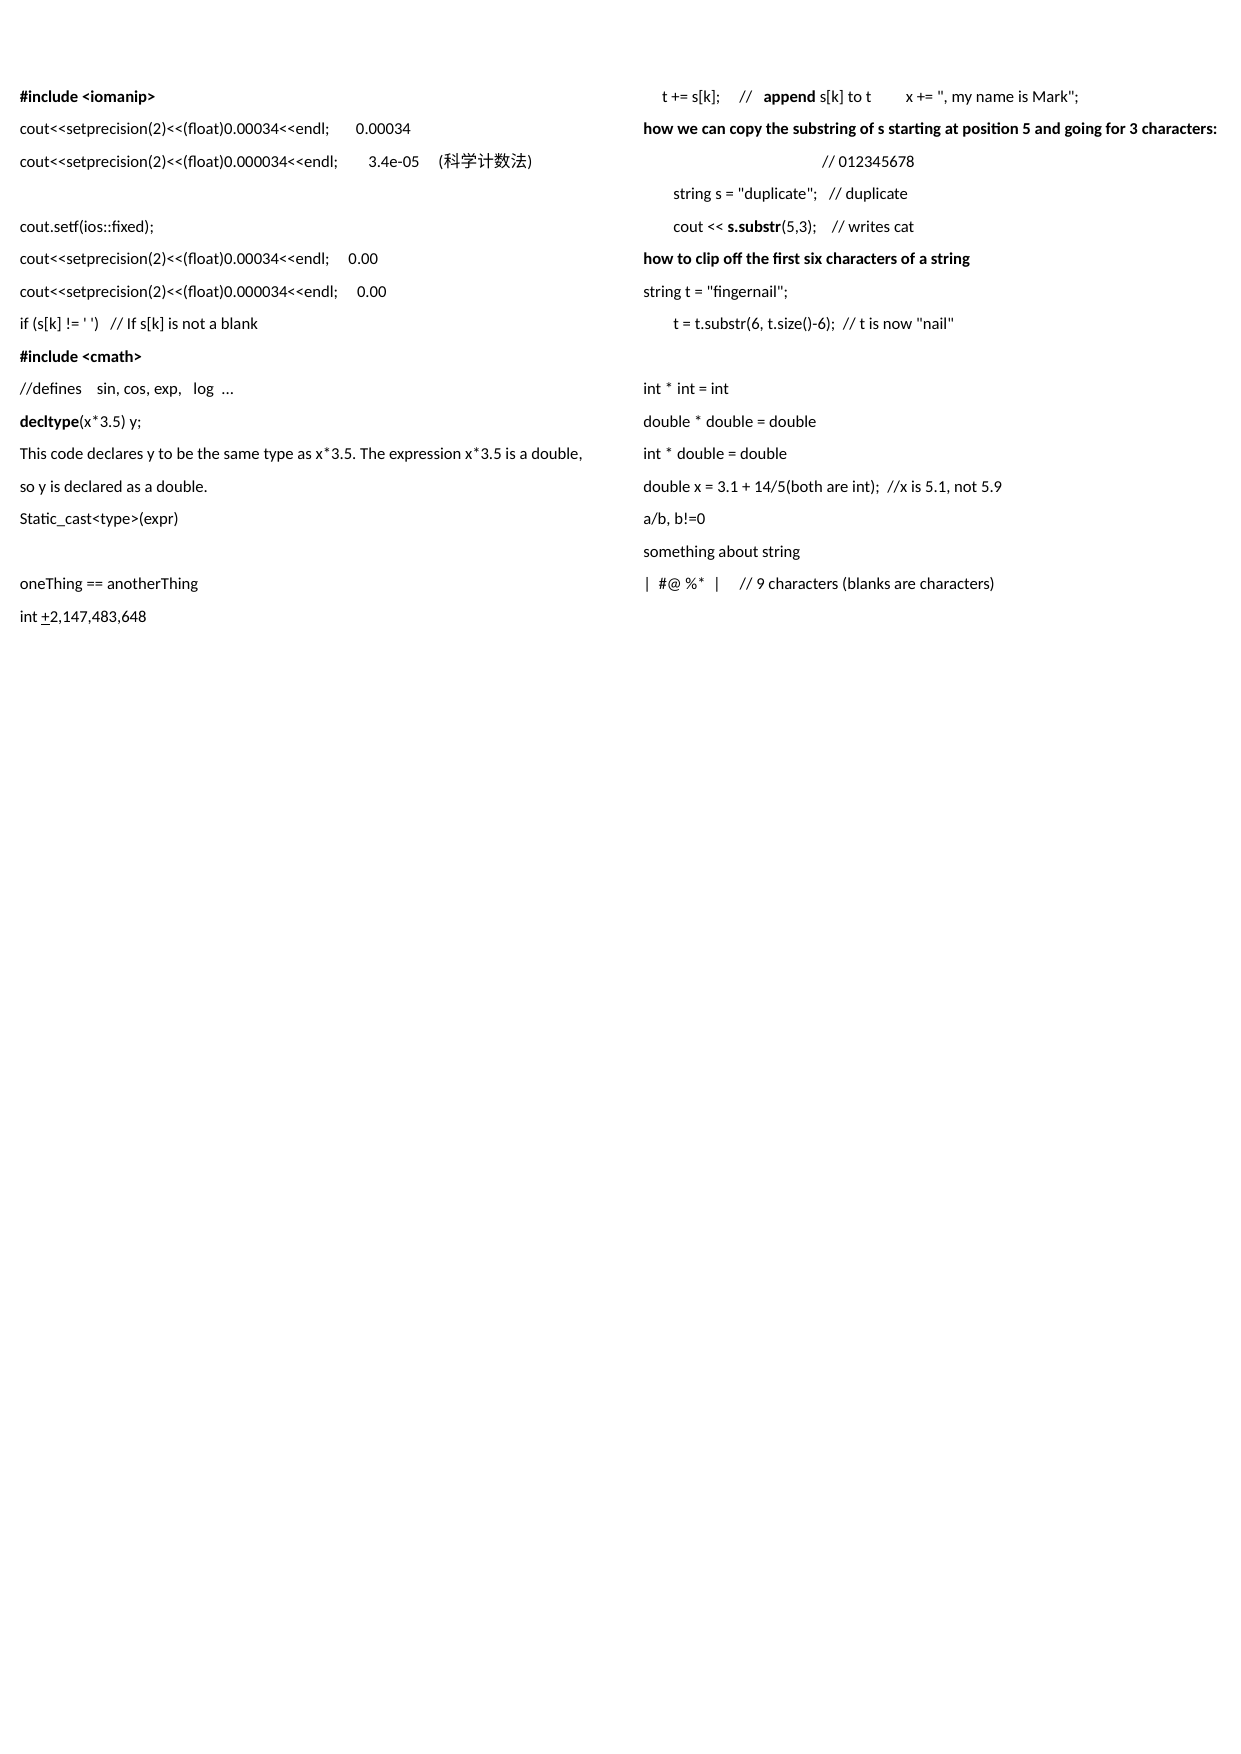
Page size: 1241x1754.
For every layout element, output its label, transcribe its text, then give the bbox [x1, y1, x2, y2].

text Static_cast<type>(expr) [19, 502, 599, 535]
text string t = "fingernail"; [643, 275, 1222, 307]
text int * int = int [643, 372, 1222, 405]
text string s = "duplicate"; // duplicate [643, 177, 1222, 210]
text double x = 3.1 + 14/5(both are int); //x is 5.1, not 5.9 [643, 470, 1222, 502]
text This code declares y to be the same type as x*3.5. The expression x*3.5 is a double, [19, 437, 599, 470]
text cout<<setprecision(2)<<(float)0.000034<<endl; 3.4e-05 (科学计数法) [19, 145, 599, 177]
text | #@ %* | // 9 characters (blanks are characters) [643, 567, 1222, 600]
text cout << s.substr(5,3); // writes cat [643, 210, 1222, 242]
text int +2,147,483,648 [19, 600, 599, 632]
text //defines sin, cos, exp, log ... [19, 372, 599, 405]
text t += s[k]; // append s[k] to t x += ", my name is Mark"; [643, 80, 1222, 112]
text cout<<setprecision(2)<<(float)0.00034<<endl; 0.00 [19, 242, 599, 275]
text // 012345678 [774, 145, 1222, 177]
text so y is declared as a double. [19, 470, 599, 502]
text int * double = double [643, 437, 1222, 470]
text something about string [643, 535, 1222, 567]
text a/b, b!=0 [643, 502, 1222, 535]
text cout<<setprecision(2)<<(float)0.00034<<endl; 0.00034 [19, 112, 599, 145]
text cout<<setprecision(2)<<(float)0.000034<<endl; 0.00 [19, 275, 599, 307]
text cout.setf(ios::fixed); [19, 210, 599, 242]
text decltype(x*3.5) y; [19, 405, 599, 437]
text double * double = double [643, 405, 1222, 437]
text oneThing == anotherThing [19, 567, 599, 600]
text #include <iomanip> [19, 80, 599, 112]
text how to clip off the first six characters of a string [643, 242, 1222, 275]
text how we can copy the substring of s starting at position 5 and going for 3 characters: [643, 112, 1222, 145]
text #include <cmath> [19, 340, 599, 372]
text if (s[k] != ' ') // If s[k] is not a blank [19, 307, 599, 340]
text t = t.substr(6, t.size()-6); // t is now "nail" [643, 307, 1222, 340]
